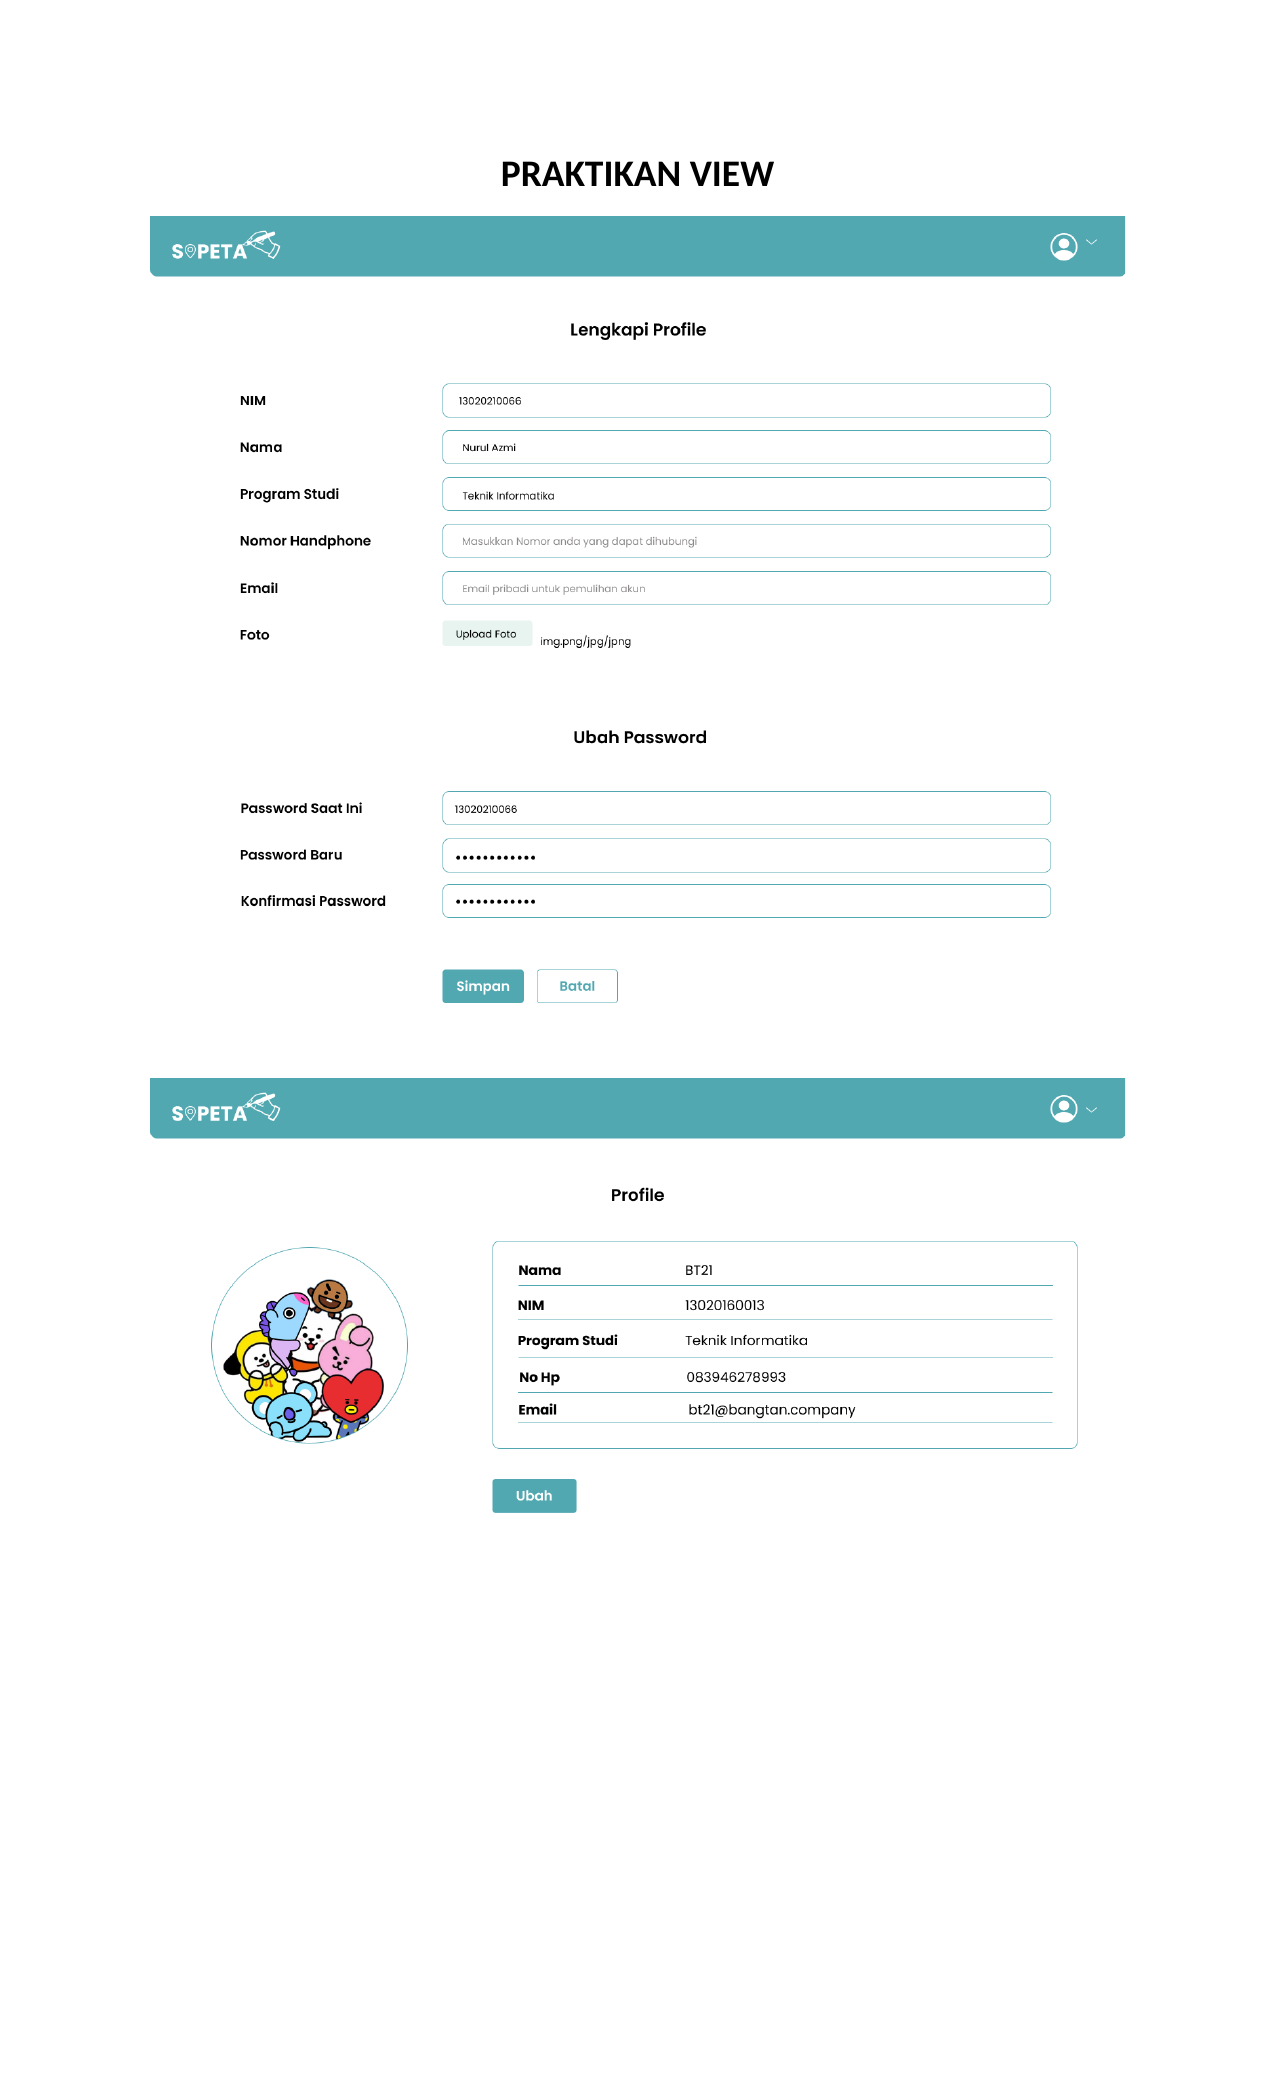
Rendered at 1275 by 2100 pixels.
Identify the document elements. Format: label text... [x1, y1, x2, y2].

picture [150, 216, 1125, 1076]
text PRAKTIKAN VIEW [150, 150, 1125, 196]
picture [150, 1078, 1125, 1534]
